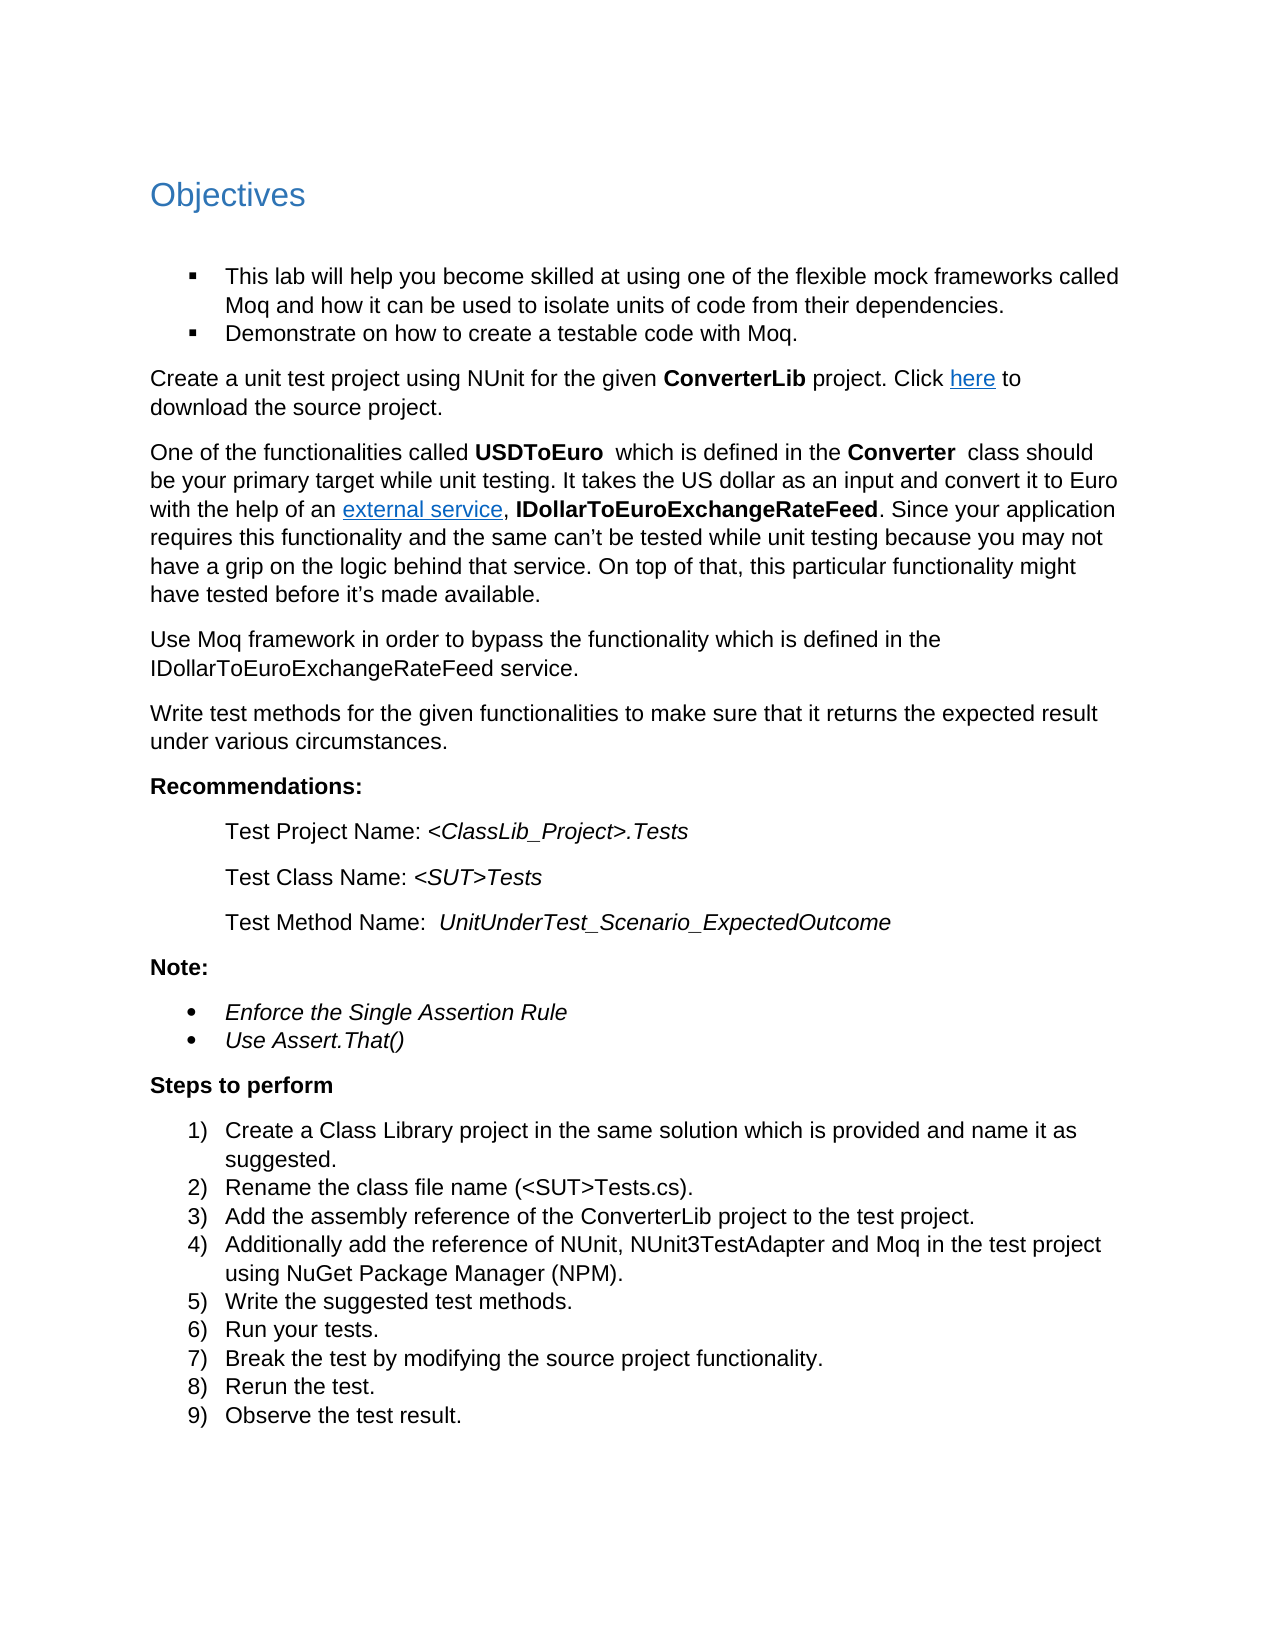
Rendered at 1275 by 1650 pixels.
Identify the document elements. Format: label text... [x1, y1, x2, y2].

list Run your tests. [187, 1316, 1125, 1343]
list Additionally add the reference of NUnit, NUnit3TestAdapter and Moq in the test project using NuGet Package Manager (NPM). [187, 1231, 1125, 1286]
list Write the suggested test methods. [187, 1288, 1125, 1314]
list Enforce the Single Assertion Rule [187, 999, 1125, 1025]
list Add the assembly reference of the ConverterLib project to the test project. [187, 1203, 1125, 1229]
text Test Project Name: <ClassLib_Project>.Tests [225, 818, 1125, 845]
list Demonstrate on how to create a testable code with Moq. [187, 320, 1125, 347]
list Create a Class Library project in the same solution which is provided and name it as suggested. [187, 1117, 1125, 1172]
text One of the functionalities called USDToEuro which is defined in the Converter class should be your primary target while unit testing. It takes the US dollar as an input and convert it to Euro with the help of an external service, IDollarToEuroExchangeRateFeed. Since your application requires this functionality and the same can’t be tested while unit testing because you may not have a grip on the logic behind that service. On top of that, this particular functionality might have tested before it’s made available. [150, 439, 1125, 607]
text Create a unit test project using NUnit for the given ConverterLib project. Click here to download the source project. [150, 365, 1125, 420]
text Test Class Name: <SUT>Tests [225, 863, 1125, 890]
subtitle Objectives [150, 175, 1125, 213]
text Recommendations: [150, 773, 1125, 799]
list Rename the class file name (<SUT>Tests.cs). [187, 1174, 1125, 1201]
list Observe the test result. [187, 1402, 1125, 1428]
list Break the test by modifying the source project functionality. [187, 1345, 1125, 1371]
list This lab will help you become skilled at using one of the flexible mock frameworks called Moq and how it can be used to isolate units of code from their dependencies. [187, 263, 1125, 318]
text Write test methods for the given functionalities to make sure that it returns the expected result under various circumstances. [150, 700, 1125, 754]
list Use Assert.That() [187, 1027, 1125, 1053]
text Test Method Name: UnitUnderTest_Scenario_ExpectedOutcome [225, 908, 1125, 935]
text Note: [150, 954, 1125, 980]
text Use Moq framework in order to bypass the functionality which is defined in the IDollarToEuroExchangeRateFeed service. [150, 626, 1125, 681]
list Rerun the test. [187, 1373, 1125, 1400]
text Steps to perform [150, 1072, 1125, 1099]
